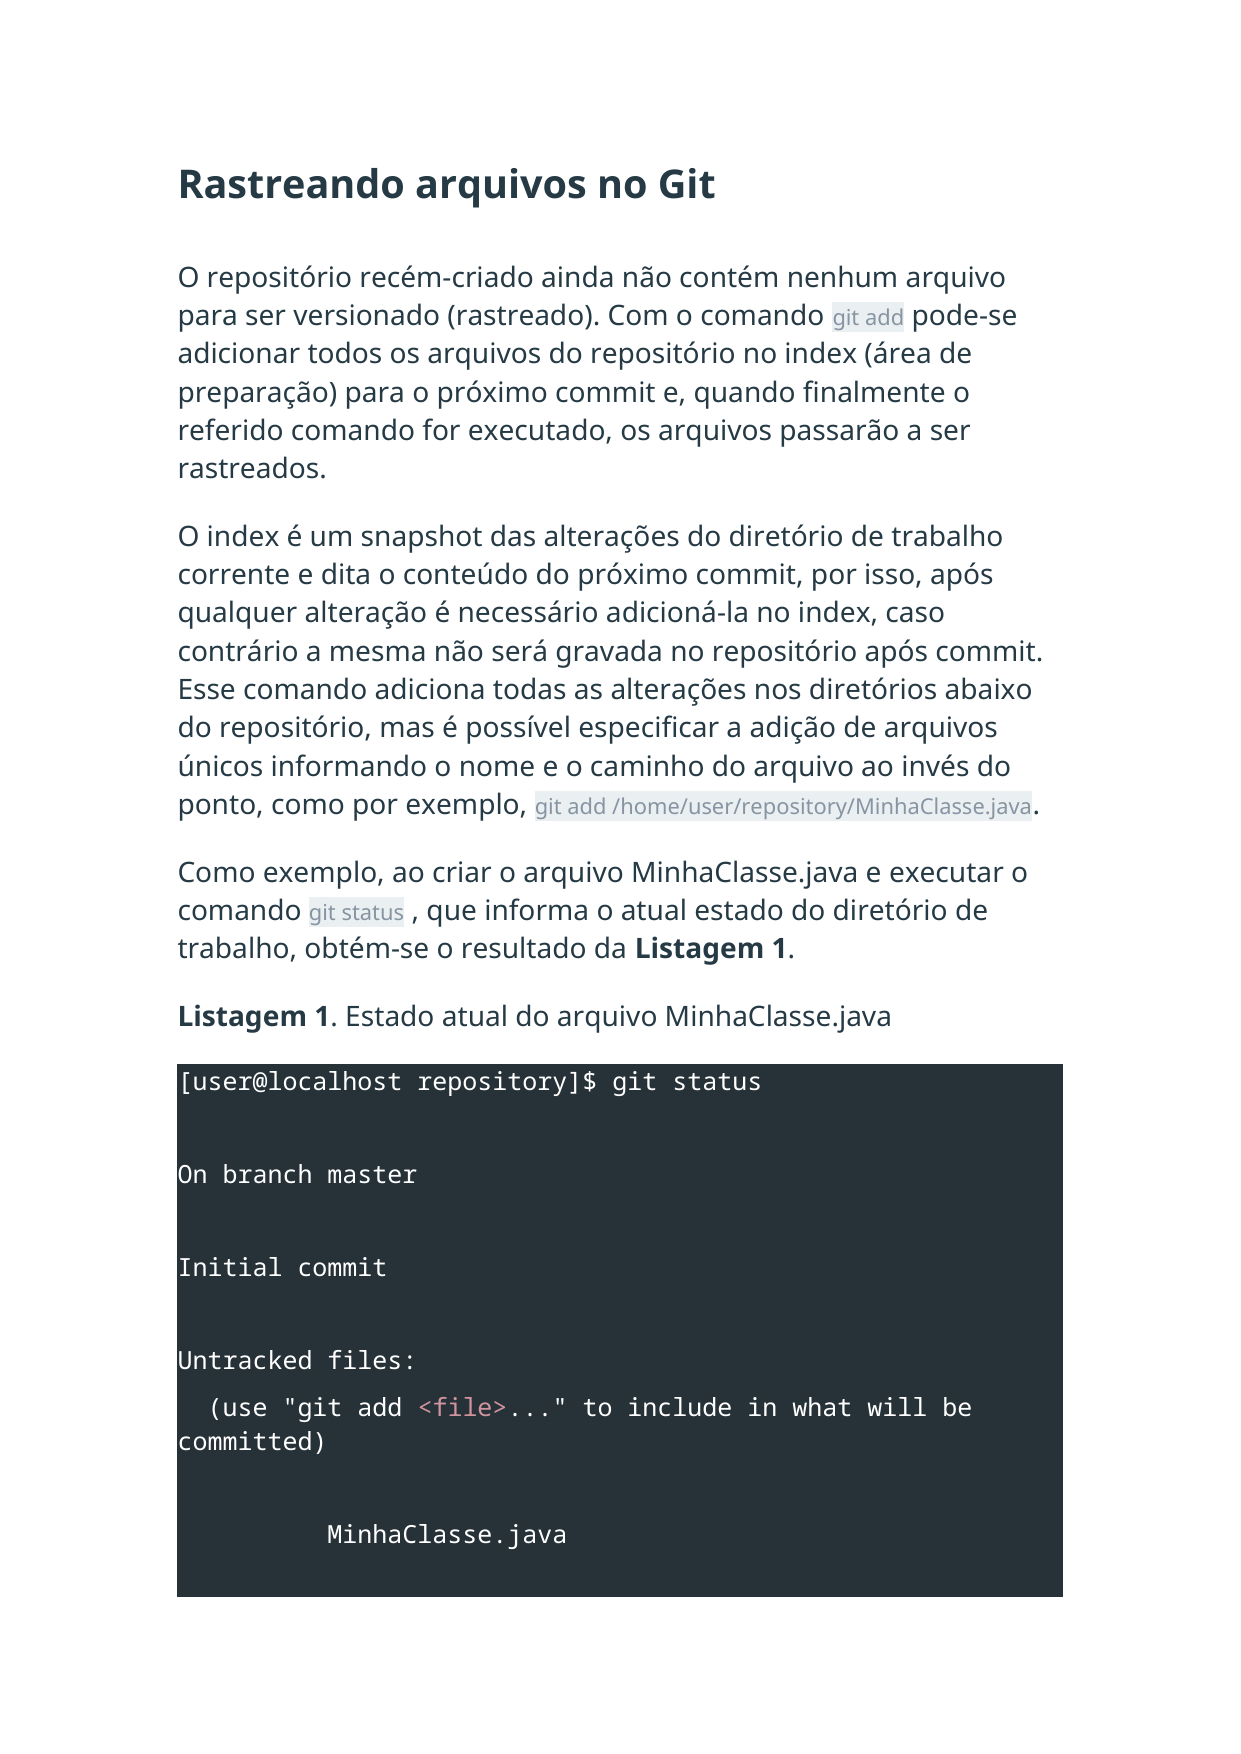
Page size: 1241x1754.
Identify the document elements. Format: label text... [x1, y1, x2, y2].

text Untracked files: [177, 1343, 1063, 1377]
text O index é um snapshot das alterações do diretório de trabalho corrente e dita o conteúdo do próximo commit, por isso, após qualquer alteração é necessário adicioná-la no index, caso contrário a mesma não será gravada no repositório após commit. Esse comando adiciona todas as alterações nos diretórios abaixo do repositório, mas é possível especificar a adição de arquivos únicos informando o nome e o caminho do arquivo ao invés do ponto, como por exemplo, git add /home/user/repository/MinhaClasse.java. [177, 516, 1063, 823]
text (use "git add <file>..." to include in what will be committed) [177, 1389, 1063, 1458]
text Como exemplo, ao criar o arquivo MinhaClasse.java e executar o comando git status , que informa o atual estado do diretório de trabalho, obtém-se o resultado da Listagem 1. [177, 852, 1063, 967]
text On branch master [177, 1157, 1063, 1191]
text MinhaClasse.java [177, 1517, 1063, 1551]
text O repositório recém-criado ainda não contém nenhum arquivo para ser versionado (rastreado). Com o comando git add pode-se adicionar todos os arquivos do repositório no index (área de preparação) para o próximo commit e, quando finalmente o referido comando for executado, os arquivos passarão a ser rastreados. [177, 257, 1063, 487]
text Rastreando arquivos no Git [177, 148, 1063, 210]
text Initial commit [177, 1250, 1063, 1284]
text Listagem 1. Estado atual do arquivo MinhaClasse.java [177, 996, 1063, 1034]
text [user@localhost repository]$ git status [177, 1064, 1063, 1098]
